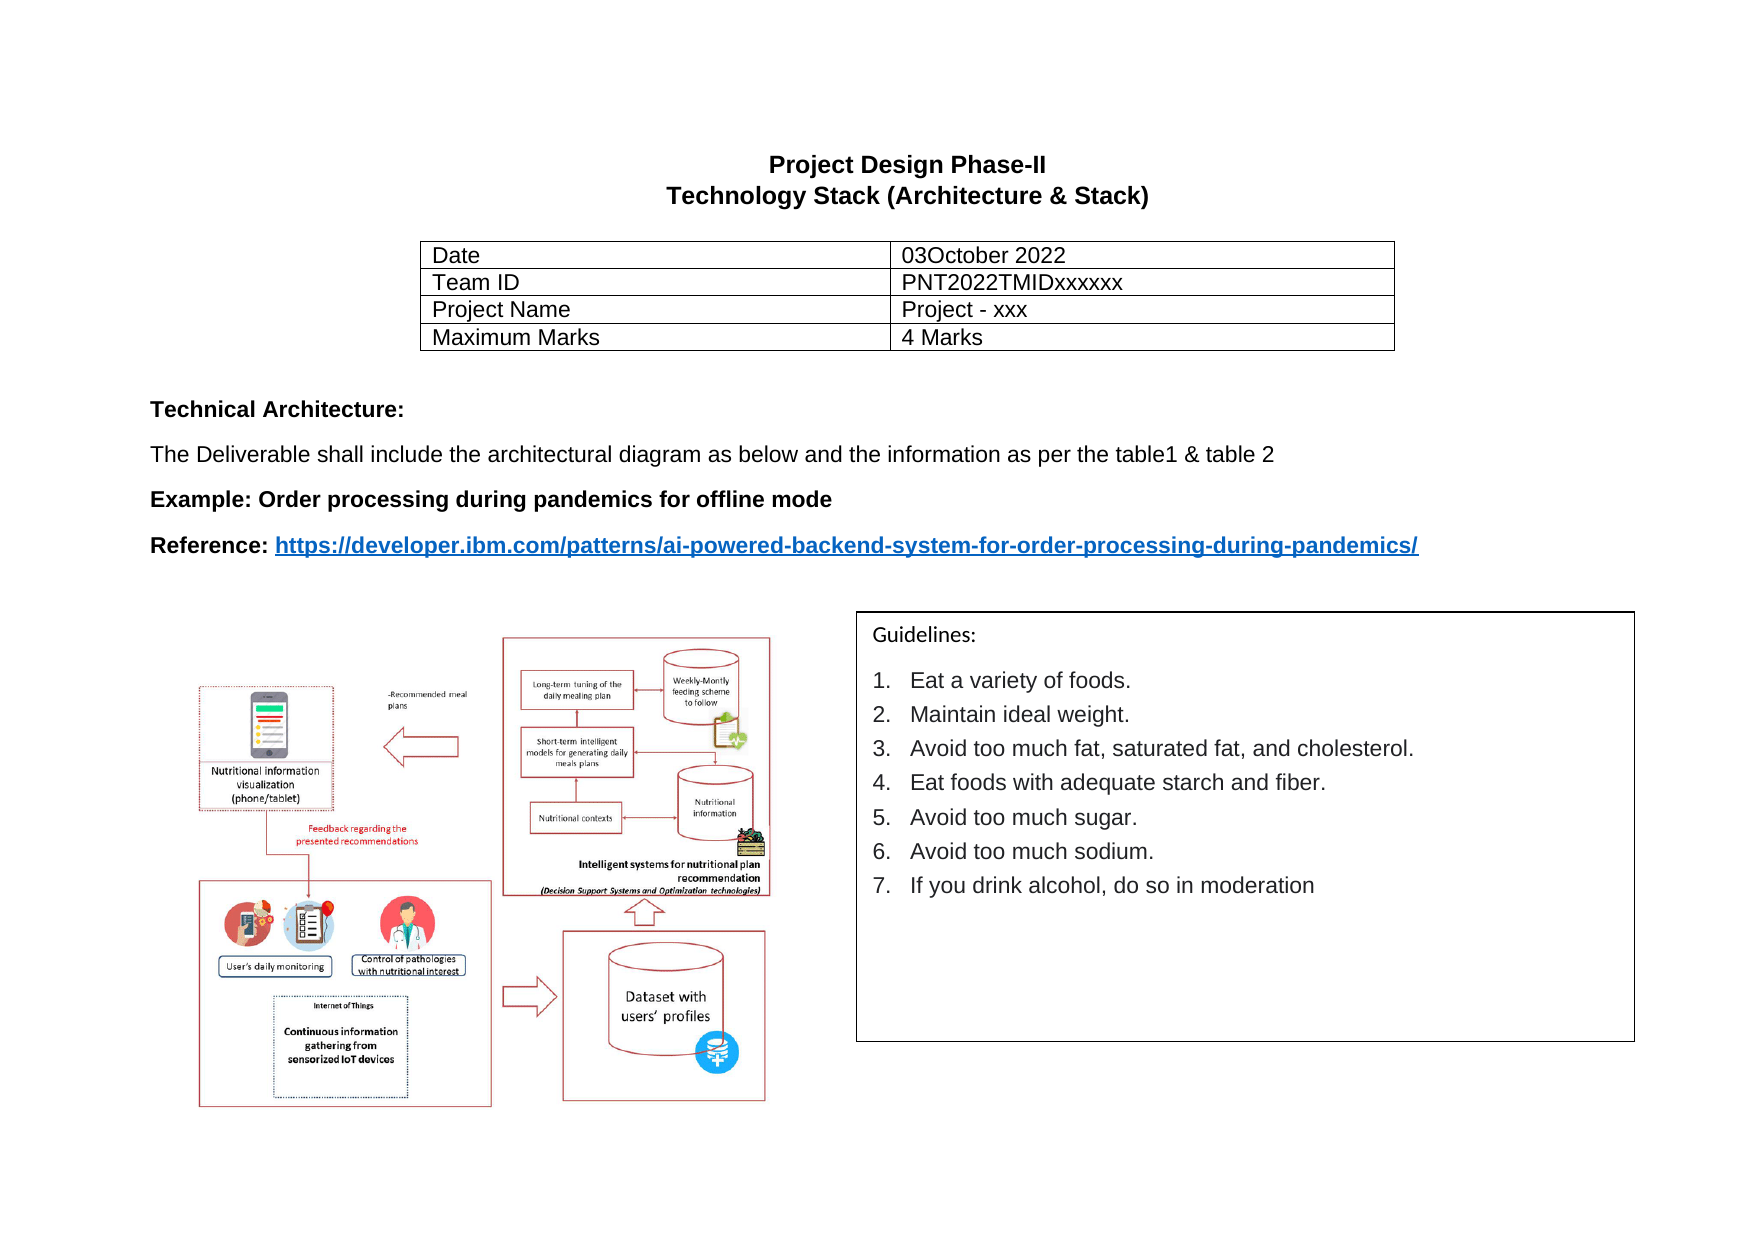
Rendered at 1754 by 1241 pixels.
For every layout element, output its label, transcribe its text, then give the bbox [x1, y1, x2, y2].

text The Deliverable shall include the architectural diagram as below and the information as per the table1 & table 2 [150, 441, 1665, 468]
picture [150, 621, 800, 1110]
text Example: Order processing during pandemics for offline mode [150, 486, 1665, 513]
text Reference: https://developer.ibm.com/patterns/ai-powered-backend-system-for-order-processing-during-pandemics/ [150, 532, 1665, 558]
table_cell Maximum Marks [421, 324, 890, 350]
table_cell Project Name [421, 296, 890, 323]
table_cell Project - xxx [891, 296, 1394, 323]
text Project Design Phase-II [150, 150, 1665, 179]
table_header Date [421, 242, 890, 268]
table_cell PNT2022TMIDxxxxxx [891, 269, 1394, 295]
text Technical Architecture: [150, 396, 1665, 423]
table_cell Team ID [421, 269, 890, 295]
table_header 03October 2022 [891, 242, 1394, 268]
table_cell 4 Marks [891, 324, 1394, 350]
text Technology Stack (Architecture & Stack) [150, 181, 1665, 210]
